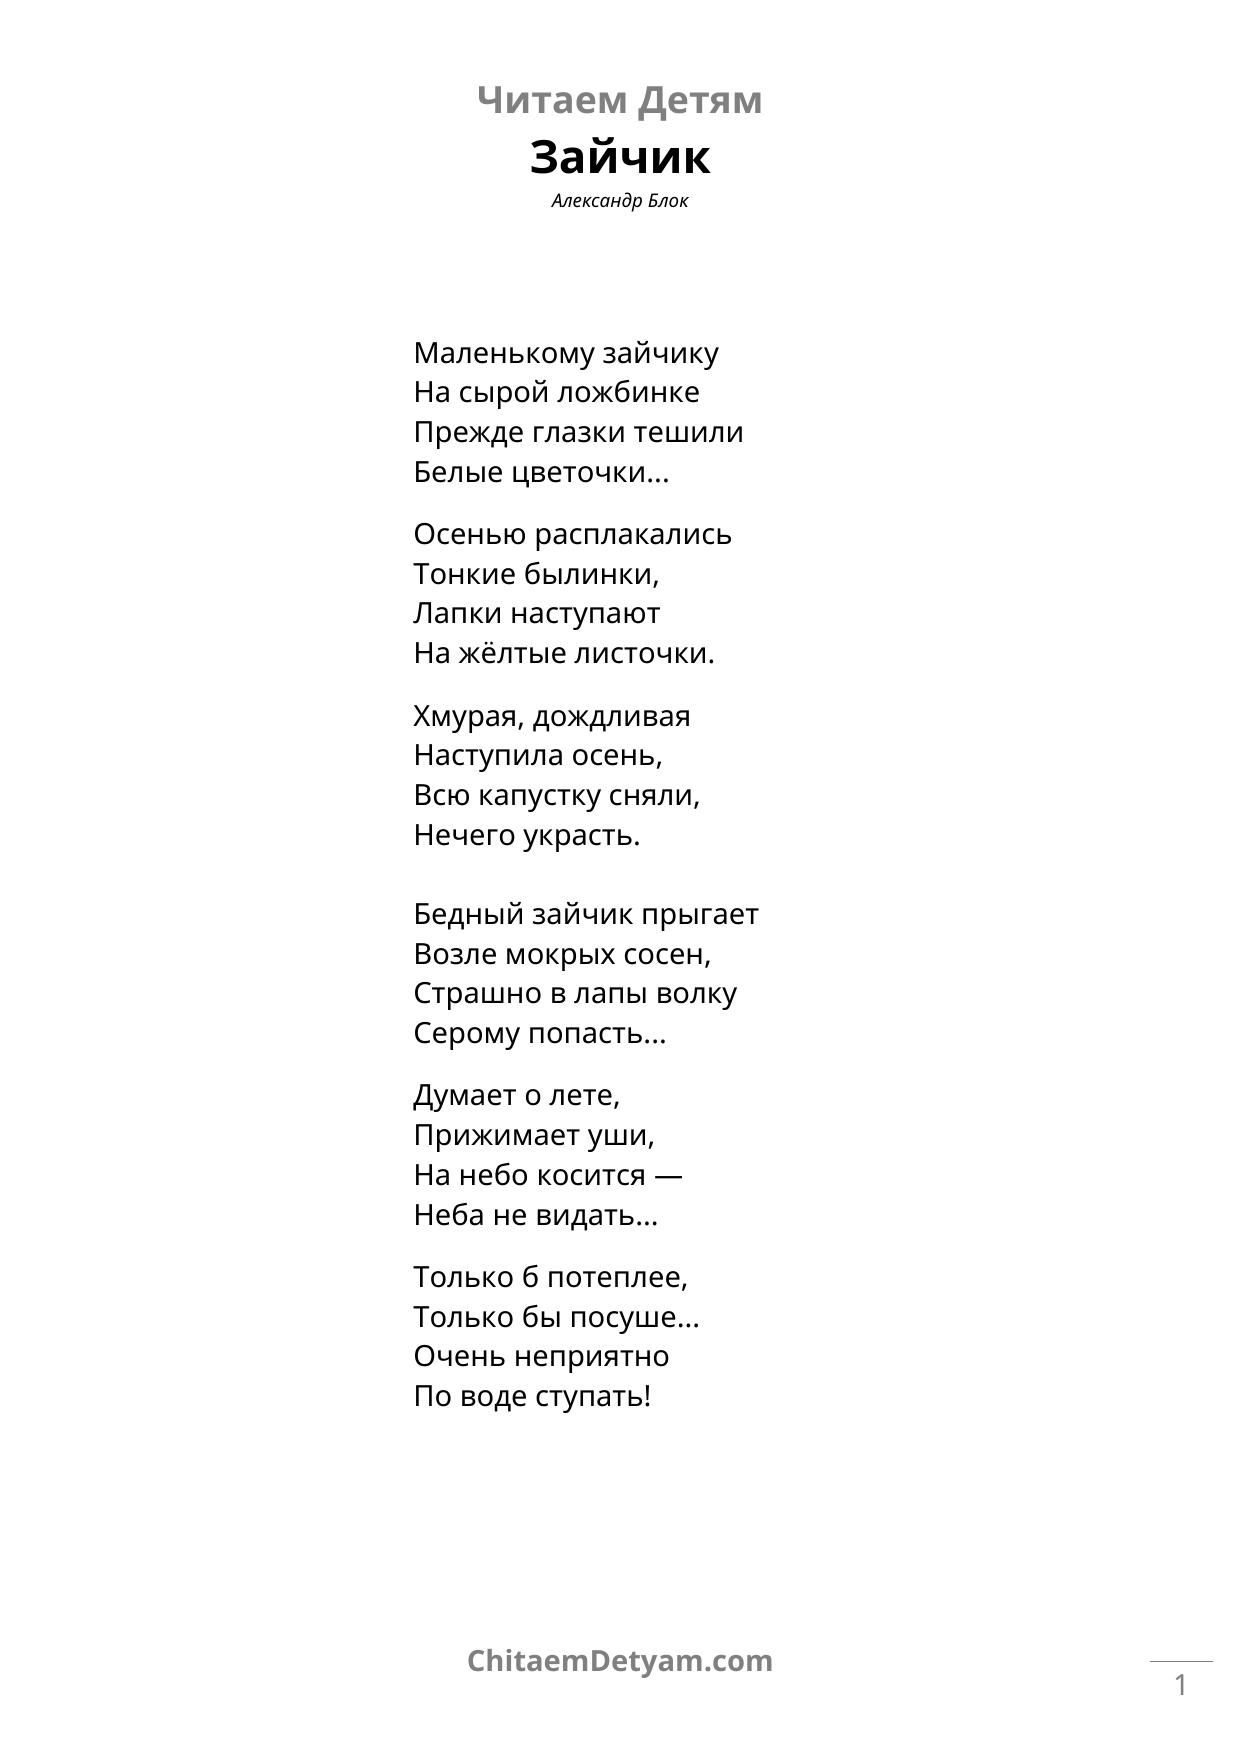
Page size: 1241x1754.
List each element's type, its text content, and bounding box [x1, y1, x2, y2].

text Тонкие былинки, [413, 553, 1122, 593]
text Бедный зайчик прыгает [413, 893, 1122, 933]
text Неба не видать... [413, 1194, 1122, 1233]
text Очень неприятно [413, 1336, 1122, 1375]
text Зайчик Александр Блок [118, 125, 1122, 213]
text Осенью расплакались [413, 513, 1122, 553]
text Наступила осень, [413, 734, 1122, 774]
text На небо косится — [413, 1154, 1122, 1194]
text Страшно в лапы волку [413, 973, 1122, 1012]
text Лапки наступают [413, 593, 1122, 632]
text Серому попасть... [413, 1012, 1122, 1052]
text Думает о лете, [413, 1075, 1122, 1114]
text Прежде глазки тешили [413, 411, 1122, 451]
text Хмурая, дождливая [413, 695, 1122, 734]
text Только б потеплее, [413, 1256, 1122, 1296]
text На сырой ложбинке [413, 372, 1122, 411]
text Прижимает уши, [413, 1114, 1122, 1154]
text Нечего украсть. [413, 814, 1122, 853]
text Только бы посуше... [413, 1296, 1122, 1336]
text На жёлтые листочки. [413, 632, 1122, 672]
text Всю капустку сняли, [413, 774, 1122, 814]
text По воде ступать! [413, 1375, 1122, 1415]
text Маленькому зайчику [413, 332, 1122, 372]
text Белые цветочки... [413, 451, 1122, 491]
text Возле мокрых сосен, [413, 933, 1122, 973]
